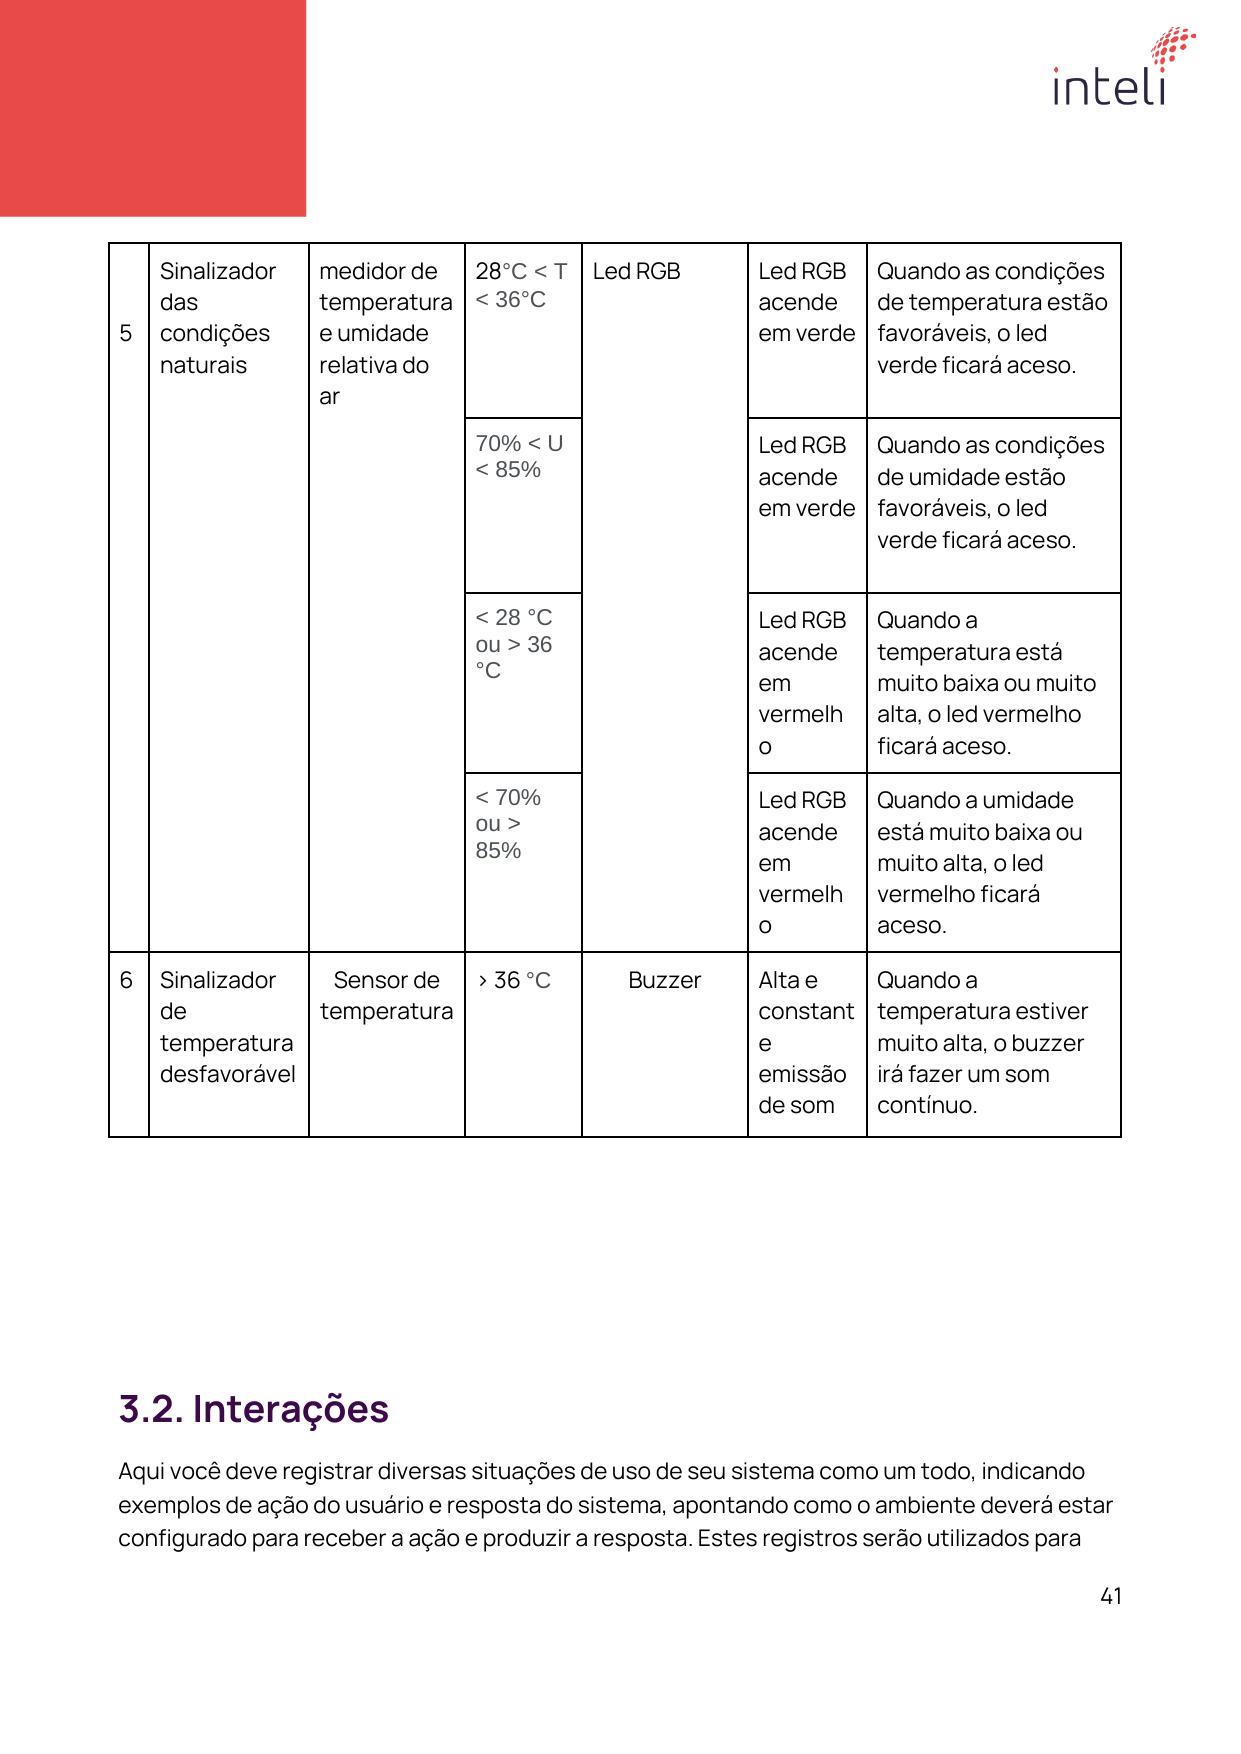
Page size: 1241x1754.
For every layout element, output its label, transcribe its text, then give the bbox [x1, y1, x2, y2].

table_cell Sinalizador de temperatura desfavorável [150, 953, 308, 1136]
table_cell 28°C < T < 36°C [466, 244, 581, 417]
table_cell Quando as condições de umidade estão favoráveis, o led verde ficará aceso. [868, 419, 1120, 592]
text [118, 1455, 1122, 1554]
picture [1054, 27, 1197, 105]
table_cell Alta e constante emissão de som [749, 953, 866, 1136]
subtitle 3.2. Interações [118, 1383, 1122, 1434]
table_cell Led RGB [583, 244, 747, 951]
table_cell Quando as condições de temperatura estão favoráveis, o led verde ficará aceso. [868, 244, 1120, 417]
table_cell Quando a temperatura está muito baixa ou muito alta, o led vermelho ficará aceso. [868, 594, 1120, 772]
table_cell Led RGB acende em verde [749, 244, 866, 417]
table_cell 6 [110, 953, 148, 1136]
table_cell Buzzer [583, 953, 747, 1136]
table_cell Led RGB acende em verde [749, 419, 866, 592]
table_cell Sensor de temperatura [310, 953, 464, 1136]
table_cell Quando a umidade está muito baixa ou muito alta, o led vermelho ficará aceso. [868, 774, 1120, 951]
picture [0, 0, 307, 217]
table_cell Sinalizador das condições naturais [150, 244, 308, 951]
table_cell Led RGB acende em vermelho [749, 594, 866, 772]
table_cell Quando a temperatura estiver muito alta, o buzzer irá fazer um som contínuo. [868, 953, 1120, 1136]
table_cell < 28 °C ou > 36 °C [466, 594, 581, 772]
table_cell > 36 °C [466, 953, 581, 1136]
table_cell 70% < U < 85% [466, 419, 581, 592]
table_cell < 70% ou > 85% [466, 774, 581, 951]
table_cell Led RGB acende em vermelho [749, 774, 866, 951]
table_cell medidor de temperatura e umidade relativa do ar [310, 244, 464, 951]
table_cell 5 [110, 244, 148, 951]
